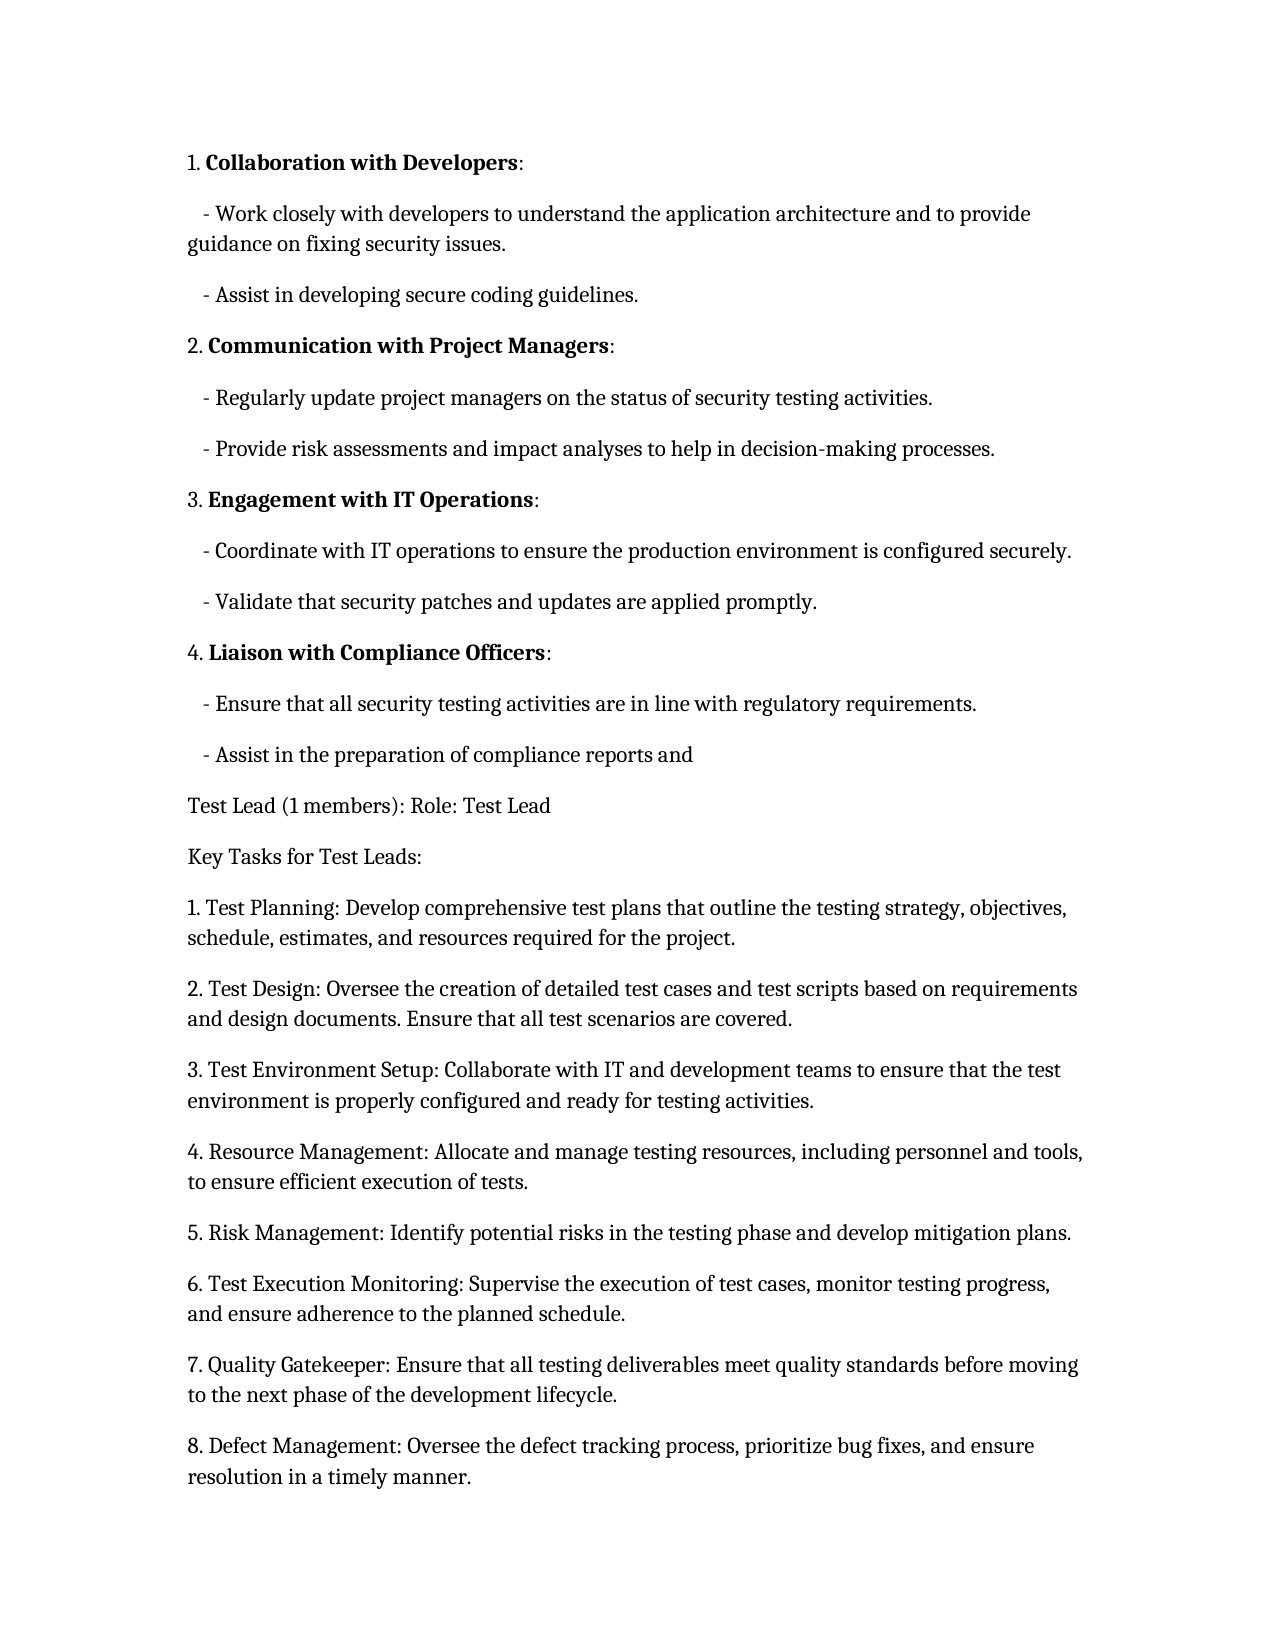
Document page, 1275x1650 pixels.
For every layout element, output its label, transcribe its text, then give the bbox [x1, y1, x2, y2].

text 5. Risk Management: Identify potential risks in the testing phase and develop mitigation plans. [187, 1220, 1087, 1246]
text 7. Quality Gatekeeper: Ensure that all testing deliverables meet quality standards before moving to the next phase of the development lifecycle. [187, 1352, 1087, 1409]
text 3. Engagement with IT Operations: [187, 486, 1087, 513]
text - Work closely with developers to understand the application architecture and to provide guidance on fixing security issues. [187, 201, 1087, 258]
text - Provide risk assessments and impact analyses to help in decision-making processes. [187, 435, 1087, 462]
text 6. Test Execution Monitoring: Supervise the execution of test cases, monitor testing progress, and ensure adherence to the planned schedule. [187, 1271, 1087, 1327]
text Test Lead (1 members): Role: Test Lead [187, 793, 1087, 819]
text Key Tasks for Test Leads: [187, 844, 1087, 870]
text 1. Test Planning: Develop comprehensive test plans that outline the testing strategy, objectives, schedule, estimates, and resources required for the project. [187, 895, 1087, 951]
text 2. Communication with Project Managers: [187, 333, 1087, 360]
text 2. Test Design: Oversee the creation of detailed test cases and test scripts based on requirements and design documents. Ensure that all test scenarios are covered. [187, 976, 1087, 1033]
text - Validate that security patches and updates are applied promptly. [187, 588, 1087, 615]
text - Assist in the preparation of compliance reports and [187, 742, 1087, 768]
text 4. Resource Management: Allocate and manage testing resources, including personnel and tools, to ensure efficient execution of tests. [187, 1138, 1087, 1195]
text 4. Liaison with Compliance Officers: [187, 639, 1087, 666]
text 3. Test Environment Setup: Collaborate with IT and development teams to ensure that the test environment is properly configured and ready for testing activities. [187, 1057, 1087, 1114]
text - Coordinate with IT operations to ensure the production environment is configured securely. [187, 537, 1087, 564]
text - Regularly update project managers on the status of security testing activities. [187, 384, 1087, 411]
text 1. Collaboration with Developers: [187, 150, 1087, 176]
text - Ensure that all security testing activities are in line with regulatory requirements. [187, 691, 1087, 717]
text - Assist in developing secure coding guidelines. [187, 282, 1087, 309]
text 8. Defect Management: Oversee the defect tracking process, prioritize bug fixes, and ensure resolution in a timely manner. [187, 1433, 1087, 1490]
